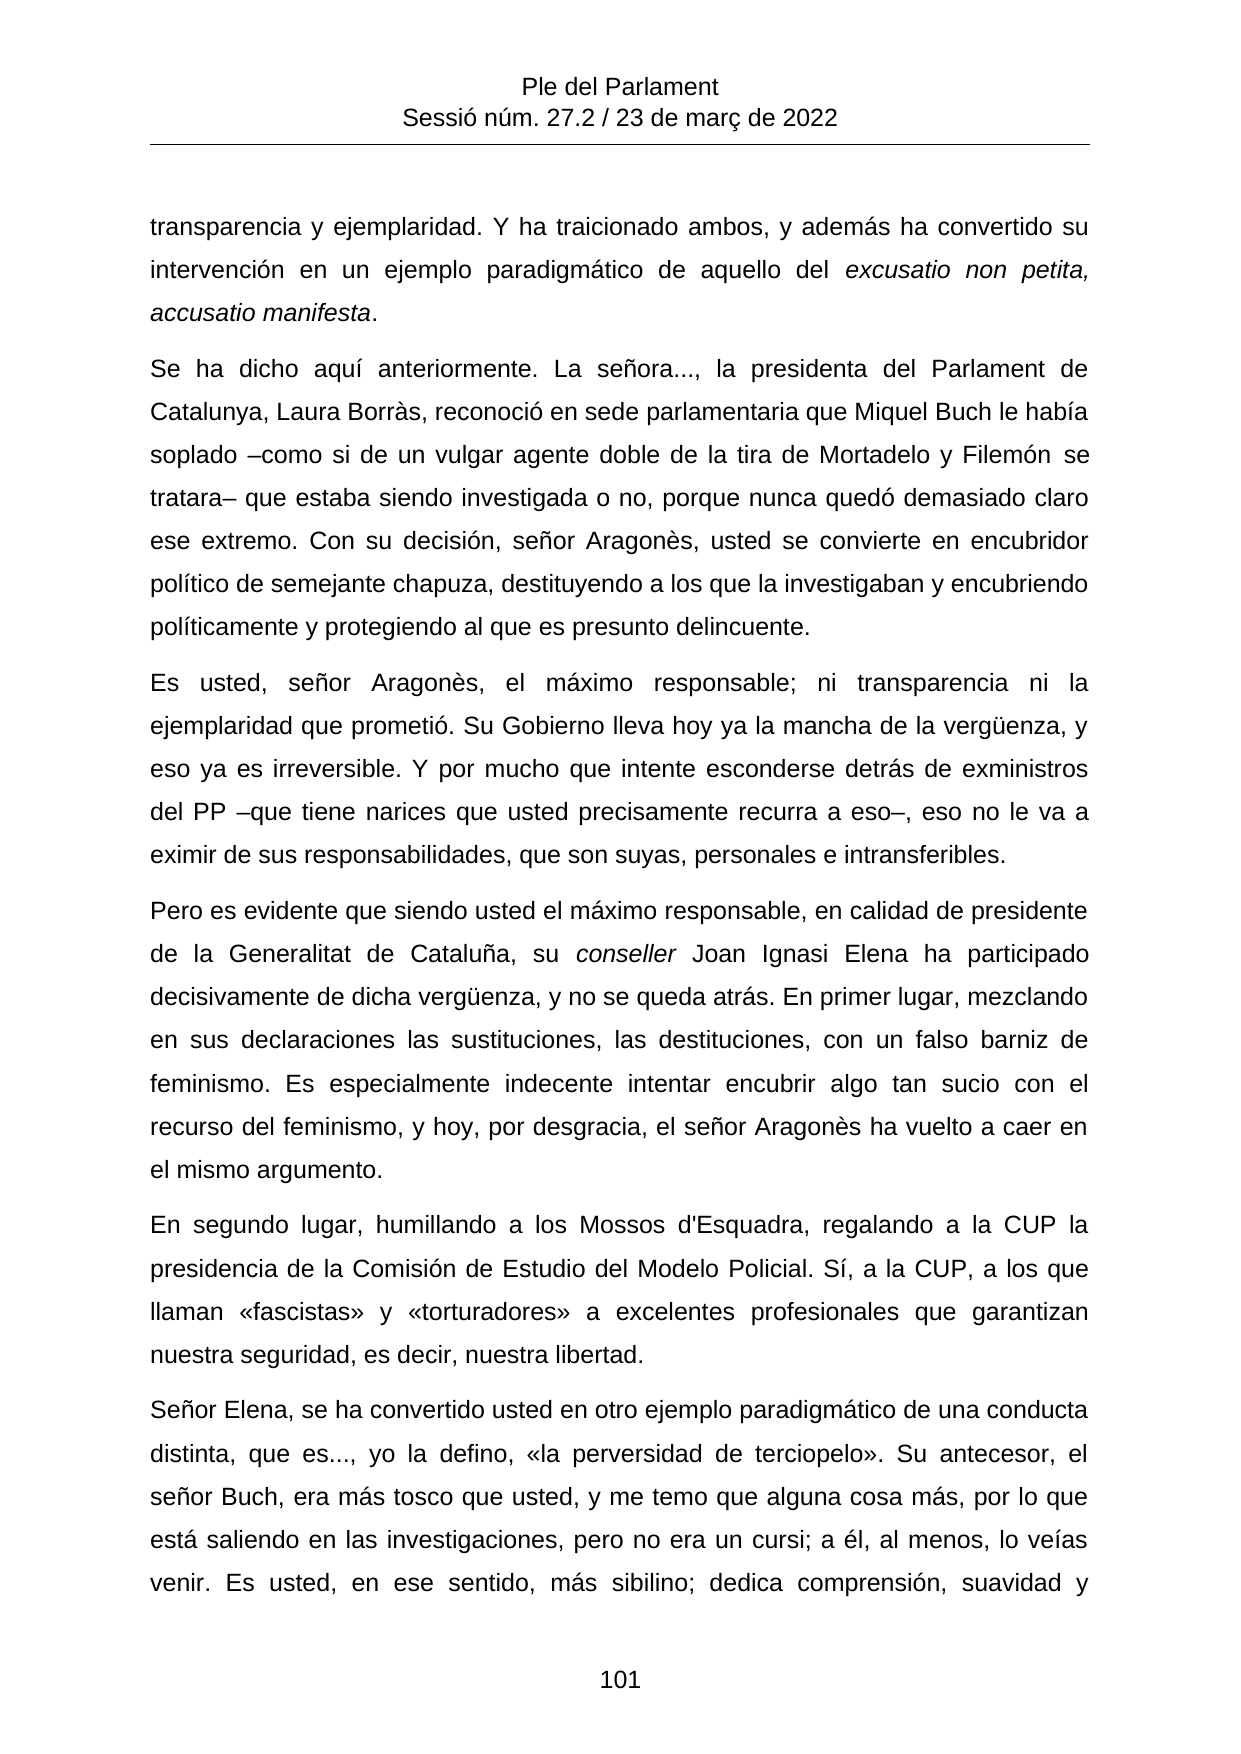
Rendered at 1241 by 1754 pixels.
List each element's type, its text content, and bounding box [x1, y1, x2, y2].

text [150, 1396, 1090, 1597]
text Se ha dicho aquí anteriormente. La señora..., la presidenta del Parlament de Catalunya, Laura Borràs, reconoció en sede parlamentaria que Miquel Buch le había soplado –como si de un vulgar agente doble de la tira de Mortadelo y Filemón se tratara– que estaba siendo investigada o no, porque nunca quedó demasiado claro ese extremo. Con su decisión, señor Aragonès, usted se convierte en encubridor político de semejante chapuza, destituyendo a los que la investigaban y encubriendo políticamente y protegiendo al que es presunto delincuente. [150, 354, 1090, 641]
text Pero es evidente que siendo usted el máximo responsable, en calidad de presidente de la Generalitat de Cataluña, su conseller Joan Ignasi Elena ha participado decisivamente de dicha vergüenza, y no se queda atrás. En primer lugar, mezclando en sus declaraciones las sustituciones, las destituciones, con un falso barniz de feminismo. Es especialmente indecente intentar encubrir algo tan sucio con el recurso del feminismo, y hoy, por desgracia, el señor Aragonès ha vuelto a caer en el mismo argumento. [150, 896, 1090, 1184]
text En segundo lugar, humillando a los Mossos d'Esquadra, regalando a la CUP la presidencia de la Comisión de Estudio del Modelo Policial. Sí, a la CUP, a los que llaman «fascistas» y «torturadores» a excelentes profesionales que garantizan nuestra seguridad, es decir, nuestra libertad. [150, 1211, 1090, 1369]
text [150, 212, 1090, 327]
text Es usted, señor Aragonès, el máximo responsable; ni transparencia ni la ejemplaridad que prometió. Su Gobierno lleva hoy ya la mancha de la vergüenza, y eso ya es irreversible. Y por mucho que intente esconderse detrás de exministros del PP –que tiene narices que usted precisamente recurra a eso–, eso no le va a eximir de sus responsabilidades, que son suyas, personales e intransferibles. [150, 668, 1090, 869]
